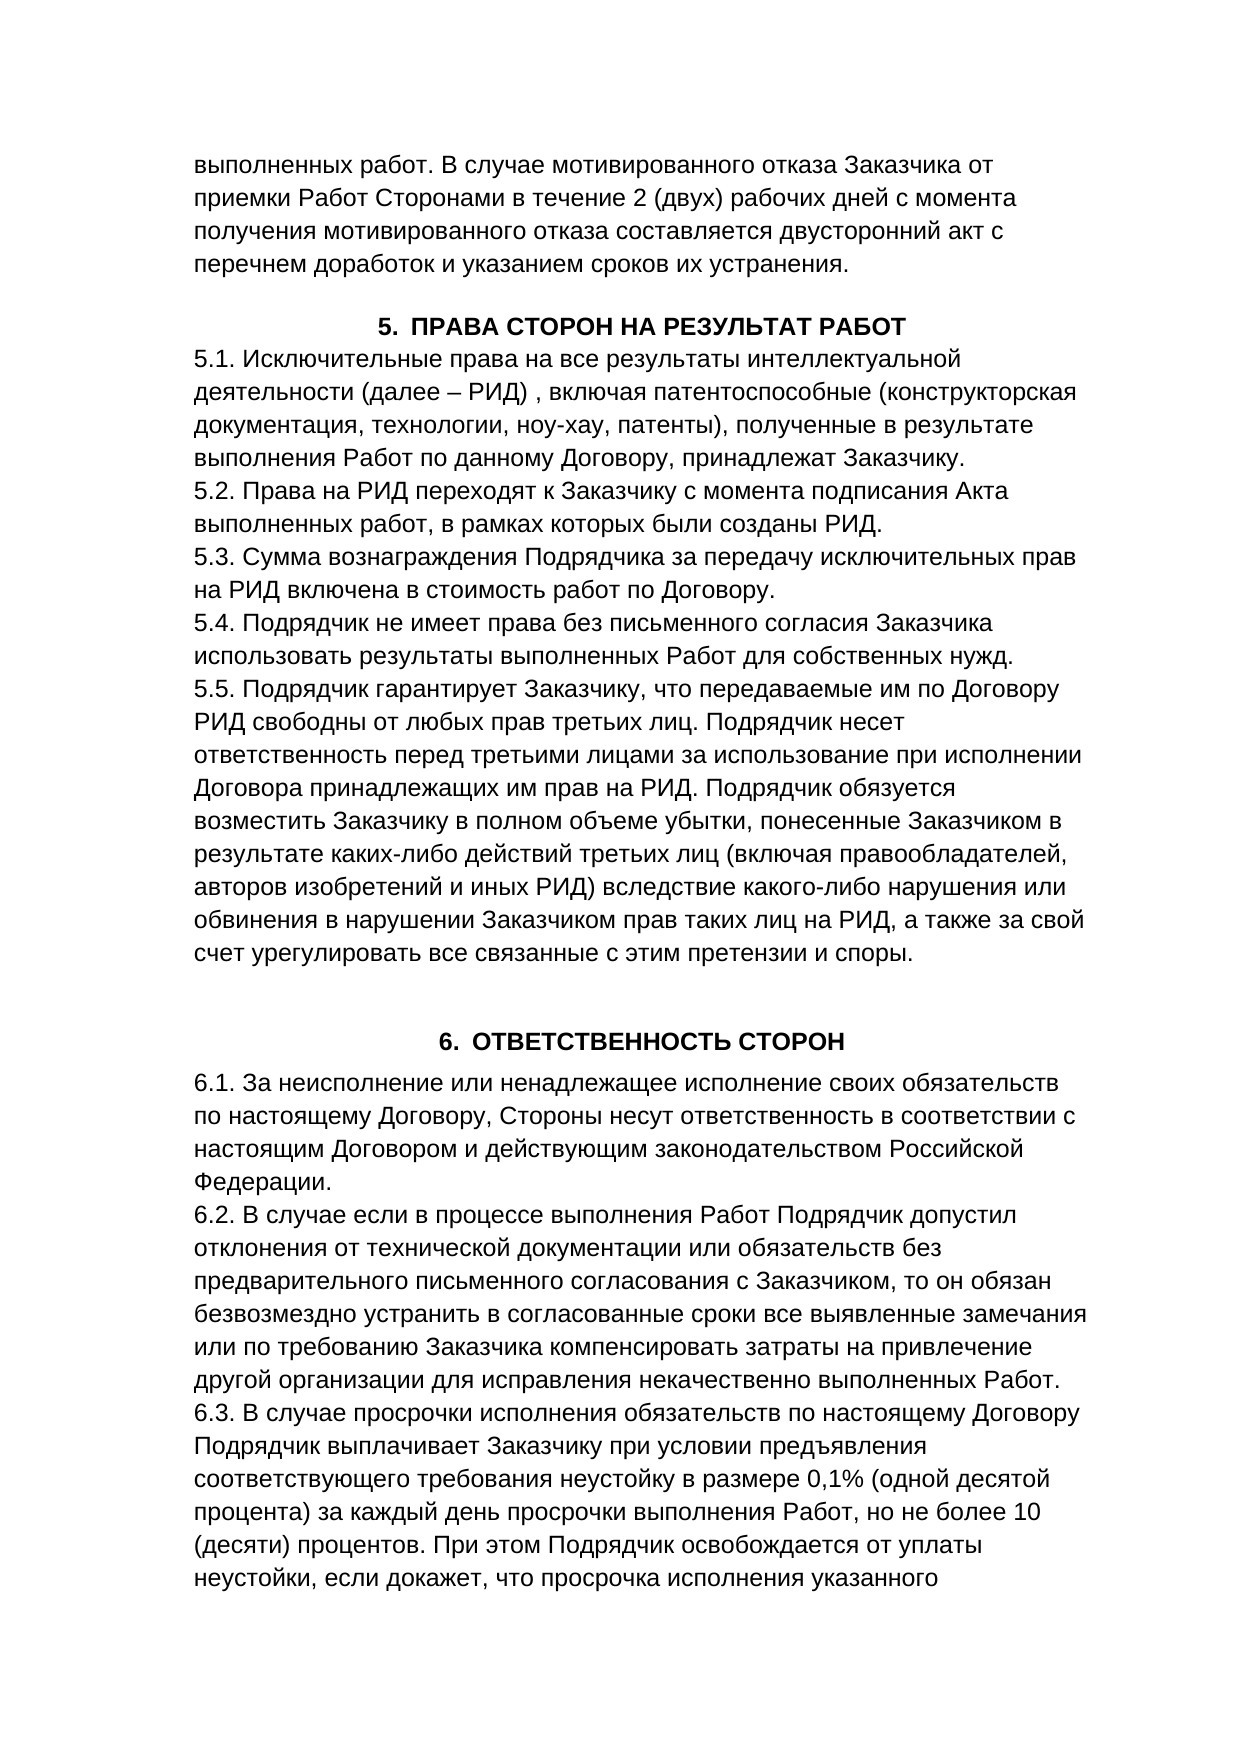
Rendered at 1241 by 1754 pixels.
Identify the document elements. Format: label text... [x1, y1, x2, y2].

text 5.4. Подрядчик не имеет права без письменного согласия Заказчика использовать результаты выполненных Работ для собственных нужд. [194, 608, 1090, 670]
text 5.5. Подрядчик гарантирует Заказчику, что передаваемые им по Договору РИД свободны от любых прав третьих лиц. Подрядчик несет ответственность перед третьими лицами за использование при исполнении Договора принадлежащих им прав на РИД. Подрядчик обязуется возместить Заказчику в полном объеме убытки, понесенные Заказчиком в результате каких-либо действий третьих лиц (включая правообладателей, авторов изобретений и иных РИД) вследствие какого-либо нарушения или обвинения в нарушении Заказчиком прав таких лиц на РИД, а также за свой счет урегулировать все связанные с этим претензии и споры. [194, 674, 1090, 967]
text 6.2. В случае если в процессе выполнения Работ Подрядчик допустил отклонения от технической документации или обязательств без предварительного письменного согласования с Заказчиком, то он обязан безвозмездно устранить в согласованные сроки все выявленные замечания или по требованию Заказчика компенсировать затраты на привлечение другой организации для исправления некачественно выполненных Работ. [194, 1200, 1090, 1394]
text 5. ПРАВА СТОРОН НА РЕЗУЛЬТАТ РАБОТ [194, 312, 1090, 341]
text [194, 150, 1090, 278]
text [194, 1398, 1090, 1592]
text 5.2. Права на РИД переходят к Заказчику с момента подписания Акта выполненных работ, в рамках которых были созданы РИД. [194, 476, 1090, 538]
text 6.1. За неисполнение или ненадлежащее исполнение своих обязательств по настоящему Договору, Стороны несут ответственность в соответствии с настоящим Договором и действующим законодательством Российской Федерации. [194, 1068, 1090, 1196]
text 5.1. Исключительные права на все результаты интеллектуальной деятельности (далее – РИД) , включая патентоспособные (конструкторская документация, технологии, ноу-хау, патенты), полученные в результате выполнения Работ по данному Договору, принадлежат Заказчику. [194, 344, 1090, 472]
text 5.3. Сумма вознаграждения Подрядчика за передачу исключительных прав на РИД включена в стоимость работ по Договору. [194, 542, 1090, 604]
text 6. ОТВЕТСТВЕННОСТЬ СТОРОН [194, 1026, 1090, 1055]
